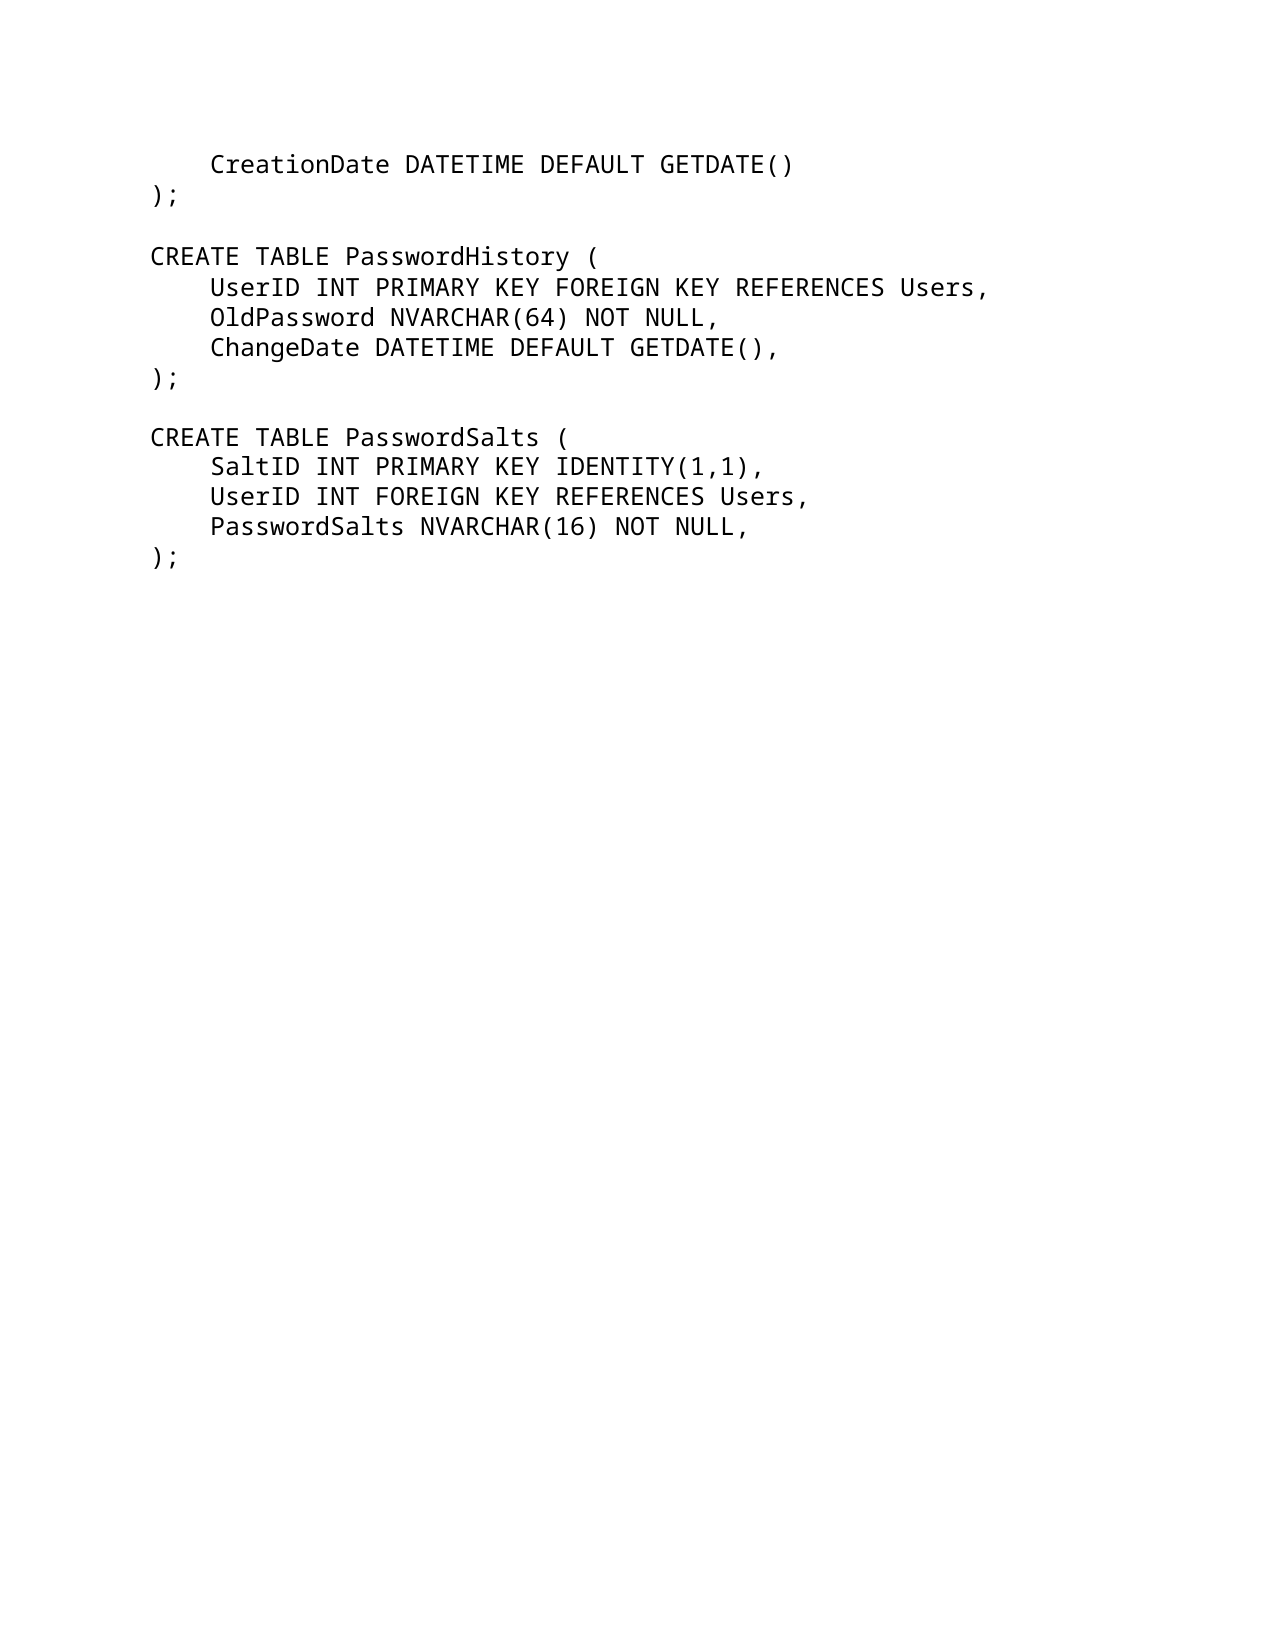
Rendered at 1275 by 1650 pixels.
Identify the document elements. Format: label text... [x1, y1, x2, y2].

text ); [150, 541, 1125, 571]
text CREATE TABLE PasswordHistory ( [150, 239, 1125, 273]
text ChangeDate DATETIME DEFAULT GETDATE(), [150, 332, 1125, 362]
text PasswordSalts NVARCHAR(16) NOT NULL, [150, 511, 1125, 541]
text SaltID INT PRIMARY KEY IDENTITY(1,1), [150, 452, 1125, 482]
text ); [150, 180, 1125, 209]
text OldPassword NVARCHAR(64) NOT NULL, [150, 303, 1125, 332]
text ); [150, 362, 1125, 392]
text CREATE TABLE PasswordSalts ( [150, 422, 1125, 452]
text UserID INT PRIMARY KEY FOREIGN KEY REFERENCES Users, [150, 273, 1125, 303]
text CreationDate DATETIME DEFAULT GETDATE() [150, 150, 1125, 180]
text UserID INT FOREIGN KEY REFERENCES Users, [150, 482, 1125, 511]
